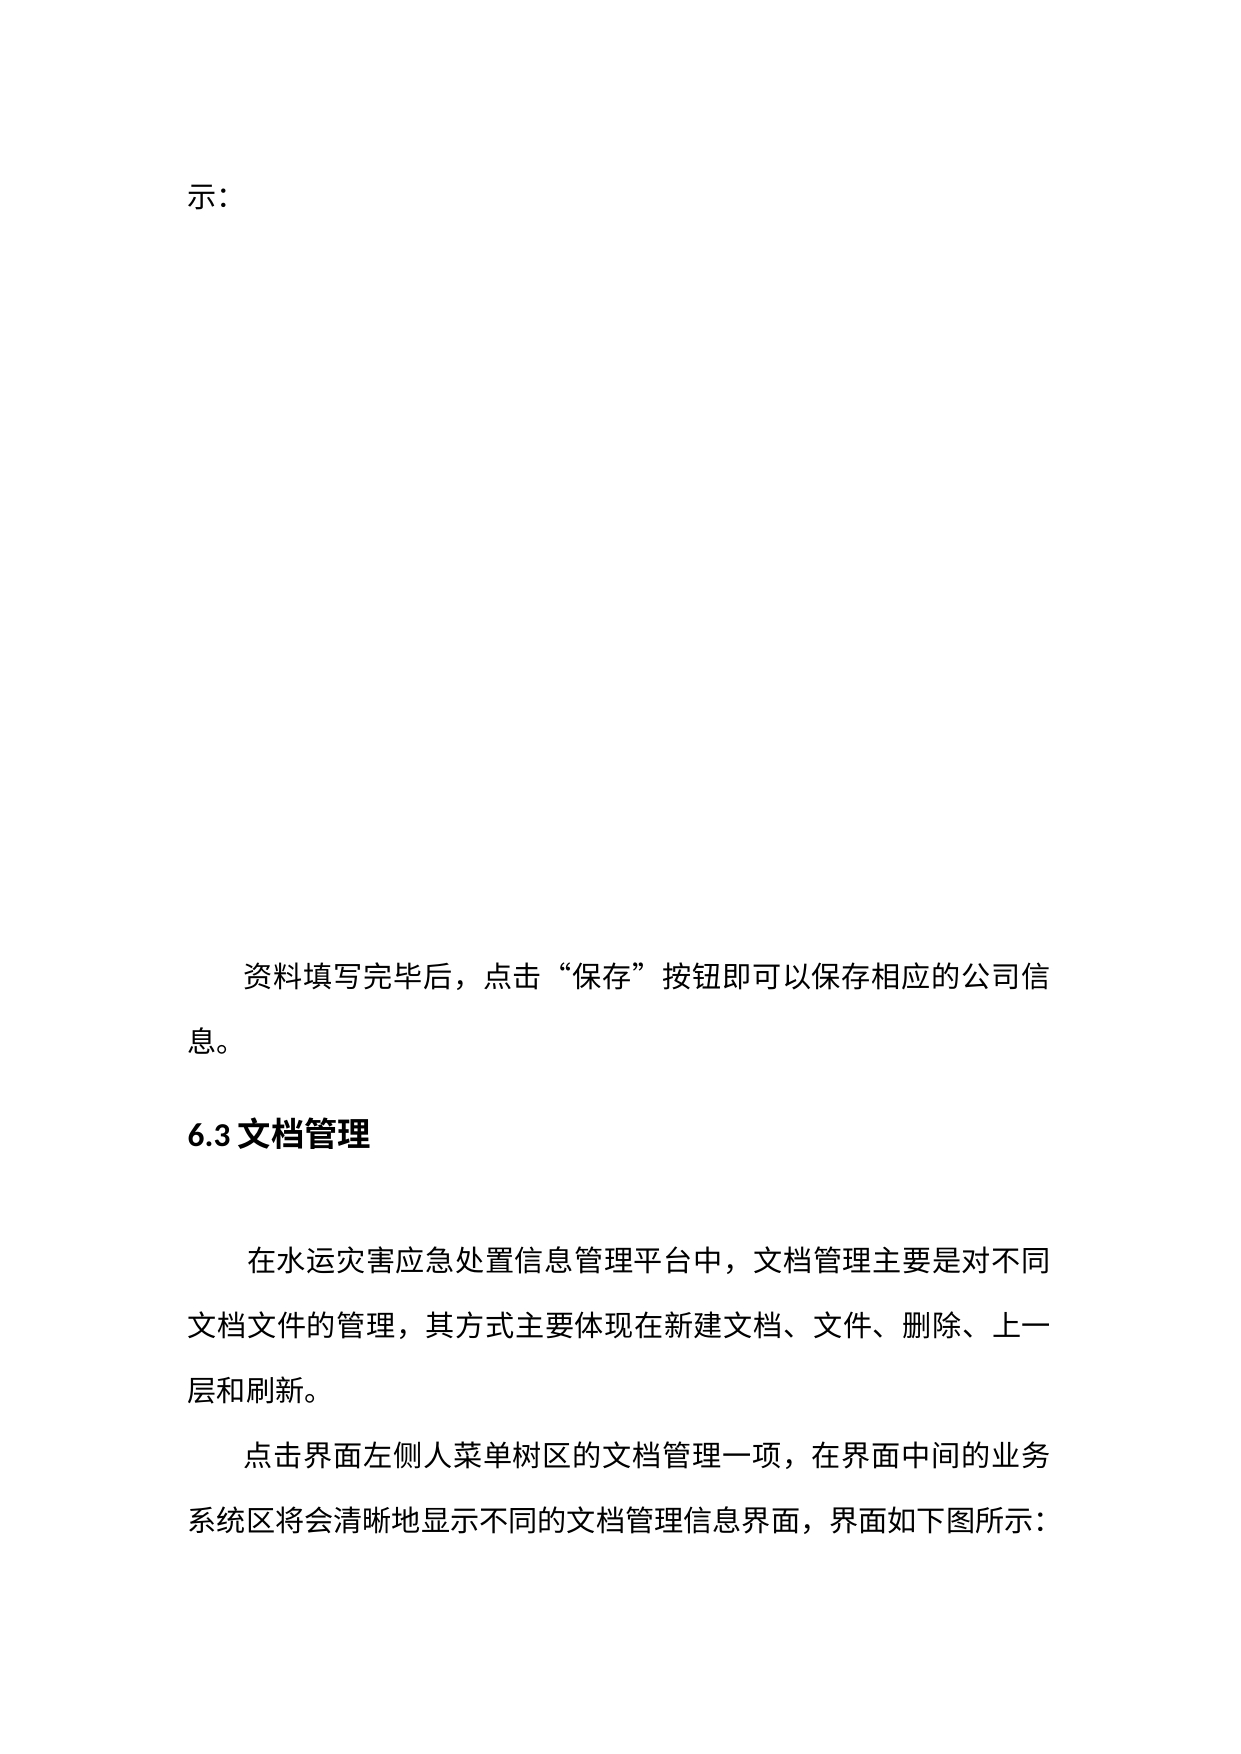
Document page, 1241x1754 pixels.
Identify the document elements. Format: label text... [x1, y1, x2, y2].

text 点击界面左侧人菜单树区的文档管理一项，在界面中间的业务系统区将会清晰地显示不同的文档管理信息界面，界面如下图所示： [187, 1421, 1053, 1551]
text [187, 162, 1053, 227]
text 在水运灾害应急处置信息管理平台中，文档管理主要是对不同文档文件的管理，其方式主要体现在新建文档、文件、删除、上一层和刷新。 [187, 1226, 1053, 1421]
text 资料填写完毕后，点击“保存”按钮即可以保存相应的公司信息。 [187, 942, 1053, 1072]
subtitle 6.3 文档管理 [187, 1099, 1053, 1164]
